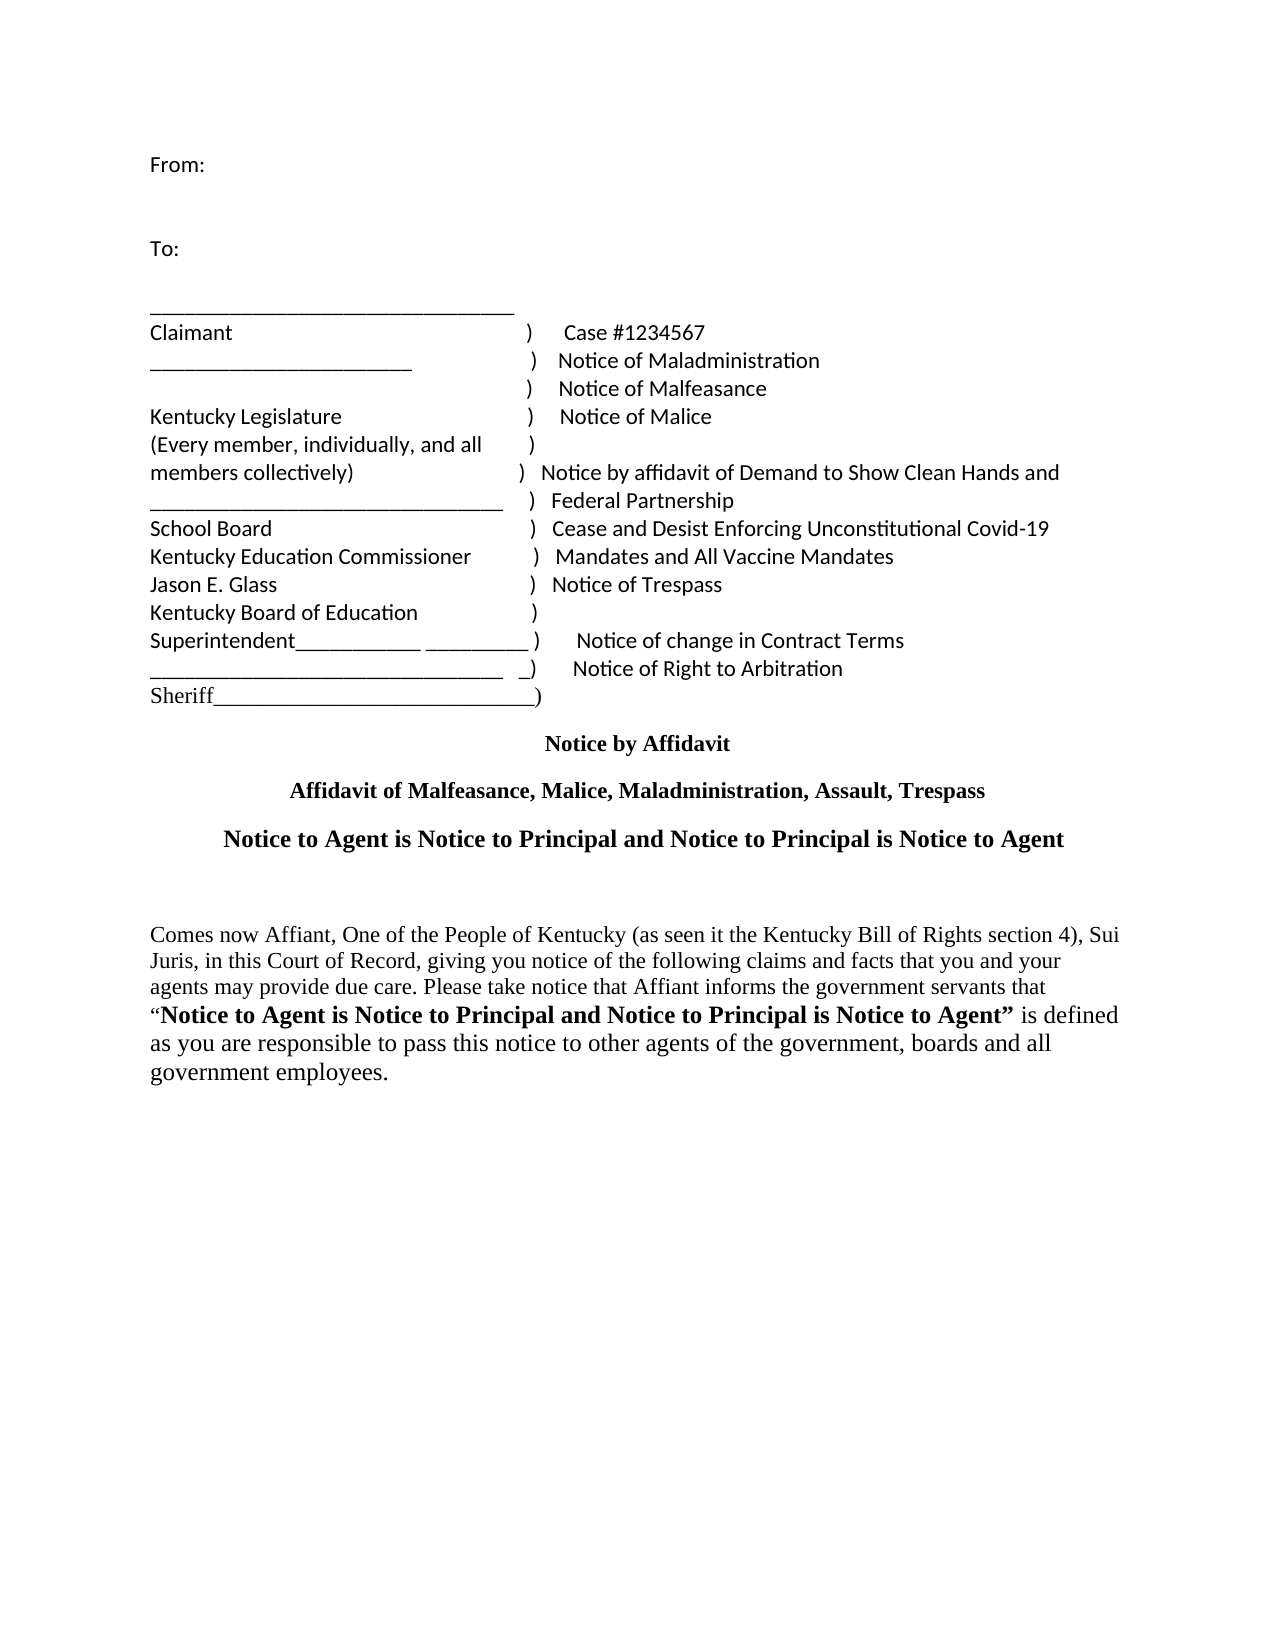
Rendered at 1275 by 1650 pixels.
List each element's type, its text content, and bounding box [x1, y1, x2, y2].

text Kentucky Legislature ) Notice of Malice [150, 402, 1125, 430]
text School Board ) Cease and Desist Enforcing Unconstitutional Covid-19 [150, 514, 1125, 542]
text _______________________________ ) Federal Partnership [150, 486, 1125, 514]
text _______________________ ) Notice of Maladministration [150, 346, 1125, 374]
text Kentucky Board of Education ) [150, 598, 1125, 626]
text Superintendent___________ _________ ) Notice of change in Contract Terms [150, 626, 1125, 654]
text _______________________________ _) Notice of Right to Arbitration [150, 654, 1125, 682]
text Notice by Affidavit [150, 729, 1125, 756]
text members collectively) ) Notice by affidavit of Demand to Show Clean Hands and [150, 458, 1125, 486]
text Affidavit of Malfeasance, Malice, Maladministration, Assault, Trespass [150, 777, 1125, 803]
text Sheriff____________________________) [150, 682, 1125, 709]
text Comes now Affiant, One of the People of Kentucky (as seen it the Kentucky Bill of Rights section 4), Sui Juris, in this Court of Record, giving you notice of the following claims and facts that you and your agents may provide due care. Please take notice that Affiant informs the government servants that “Notice to Agent is Notice to Principal and Notice to Principal is Notice to Agent” is defined as you are responsible to pass this notice to other agents of the government, boards and all government employees. [150, 921, 1125, 1086]
text Claimant ) Case #1234567 [150, 318, 1125, 346]
text Kentucky Education Commissioner ) Mandates and All Vaccine Mandates [150, 542, 1125, 570]
text ) Notice of Malfeasance [150, 374, 1125, 402]
text Notice to Agent is Notice to Principal and Notice to Principal is Notice to Agent [150, 824, 1125, 853]
text From: [150, 150, 1125, 178]
text To: [150, 234, 1125, 262]
text Jason E. Glass ) Notice of Trespass [150, 570, 1125, 598]
text ________________________________ [150, 290, 1125, 318]
text (Every member, individually, and all ) [150, 430, 1125, 458]
